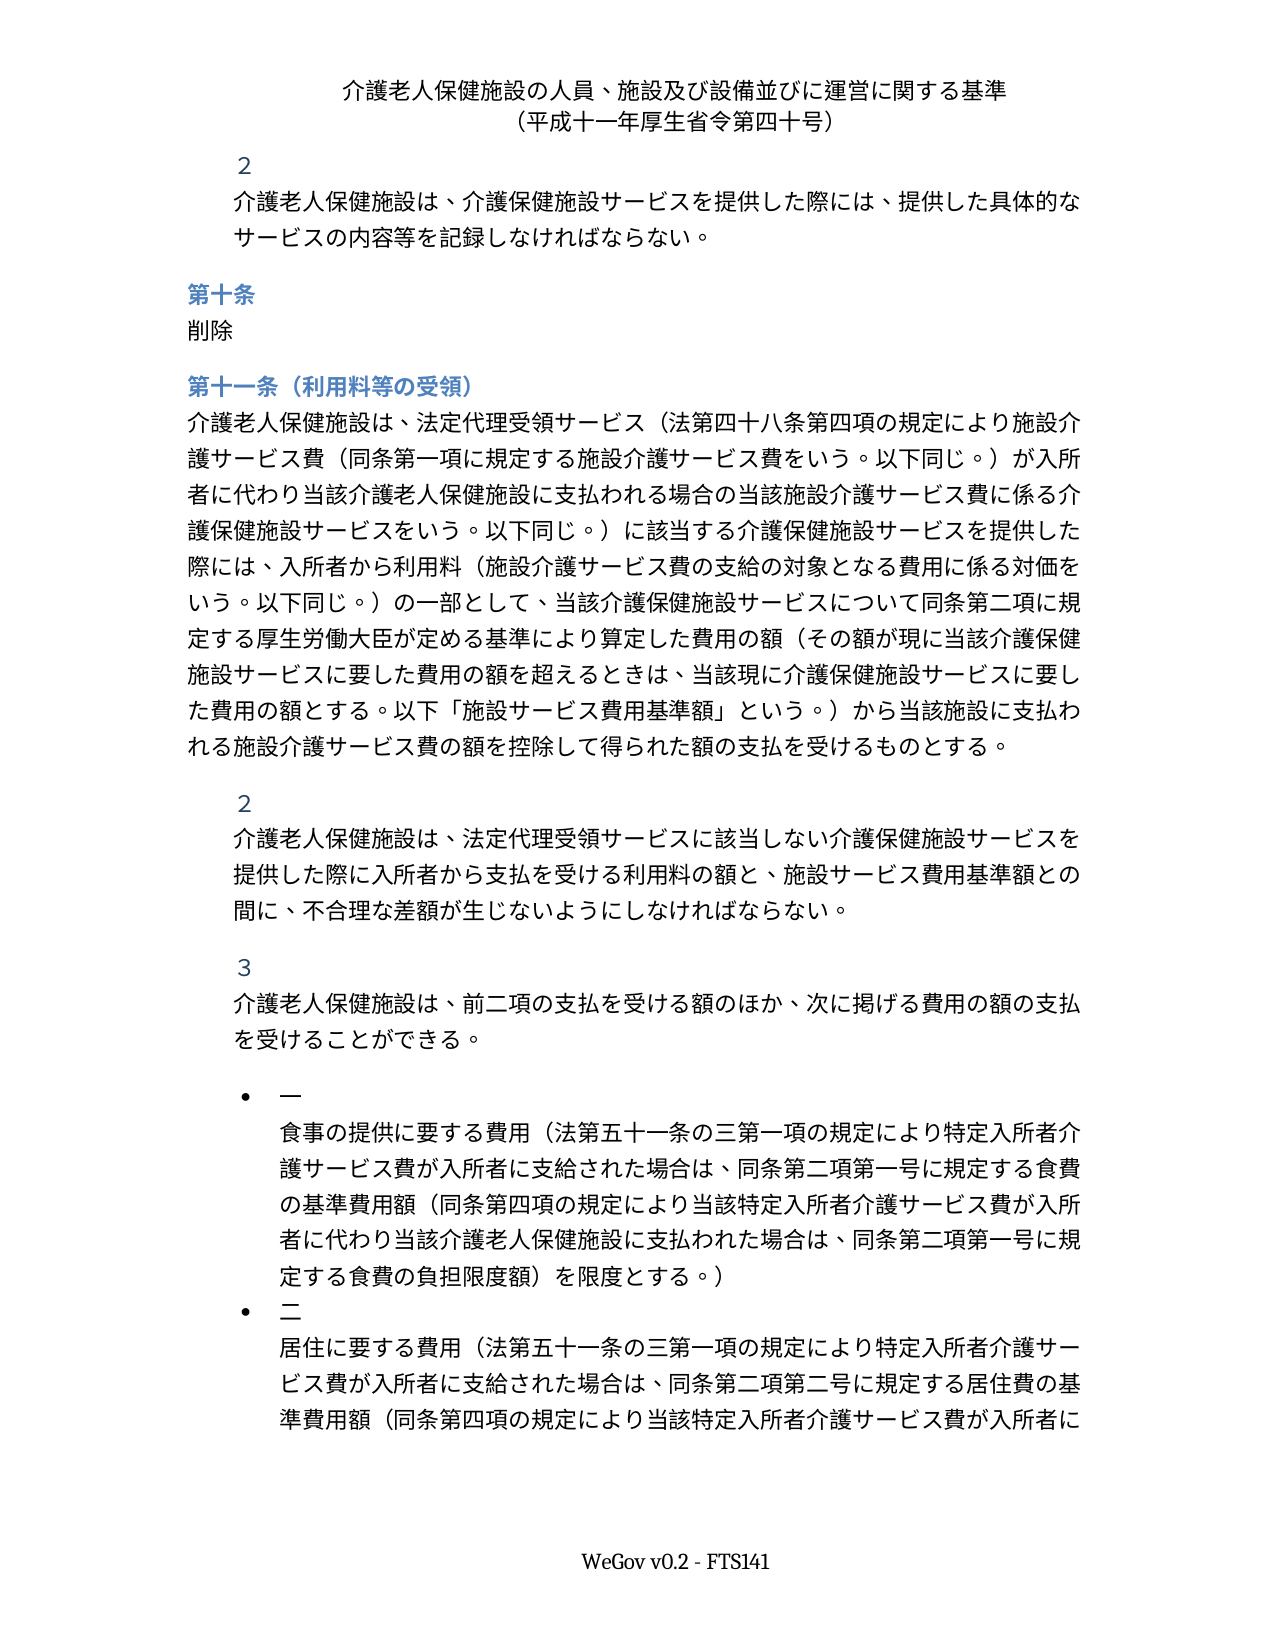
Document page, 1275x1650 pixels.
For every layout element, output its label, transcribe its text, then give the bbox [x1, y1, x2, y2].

subtitle ２ [233, 150, 1087, 181]
subtitle 第十一条（利用料等の受領） [187, 371, 1087, 403]
text 削除 [187, 314, 1087, 346]
subtitle ３ [233, 952, 1087, 983]
text 介護老人保健施設は、法定代理受領サービスに該当しない介護保健施設サービスを提供した際に入所者から支払を受ける利用料の額と、施設サービス費用基準額との間に、不合理な差額が生じないようにしなければならない。 [233, 823, 1087, 927]
subtitle ２ [233, 787, 1087, 819]
text 介護老人保健施設は、介護保健施設サービスを提供した際には、提供した具体的なサービスの内容等を記録しなければならない。 [233, 186, 1087, 253]
text 介護老人保健施設は、法定代理受領サービス（法第四十八条第四項の規定により施設介護サービス費（同条第一項に規定する施設介護サービス費をいう。以下同じ。）が入所者に代わり当該介護老人保健施設に支払われる場合の当該施設介護サービス費に係る介護保健施設サービスをいう。以下同じ。）に該当する介護保健施設サービスを提供した際には、入所者から利用料（施設介護サービス費の支給の対象となる費用に係る対価をいう。以下同じ。）の一部として、当該介護保健施設サービスについて同条第二項に規定する厚生労働大臣が定める基準により算定した費用の額（その額が現に当該介護保健施設サービスに要した費用の額を超えるときは、当該現に介護保健施設サービスに要した費用の額とする。以下「施設サービス費用基準額」という。）から当該施設に支払われる施設介護サービス費の額を控除して得られた額の支払を受けるものとする。 [187, 407, 1087, 762]
text 介護老人保健施設は、前二項の支払を受ける額のほか、次に掲げる費用の額の支払を受けることができる。 [233, 988, 1087, 1055]
subtitle 第十条 [187, 279, 1087, 310]
list 一 食事の提供に要する費用（法第五十一条の三第一項の規定により特定入所者介護サービス費が入所者に支給された場合は、同条第二項第一号に規定する食費の基準費用額（同条第四項の規定により当該特定入所者介護サービス費が入所者に代わり当該介護老人保健施設に支払われた場合は、同条第二項第一号に規定する食費の負担限度額）を限度とする。） [242, 1081, 1087, 1292]
